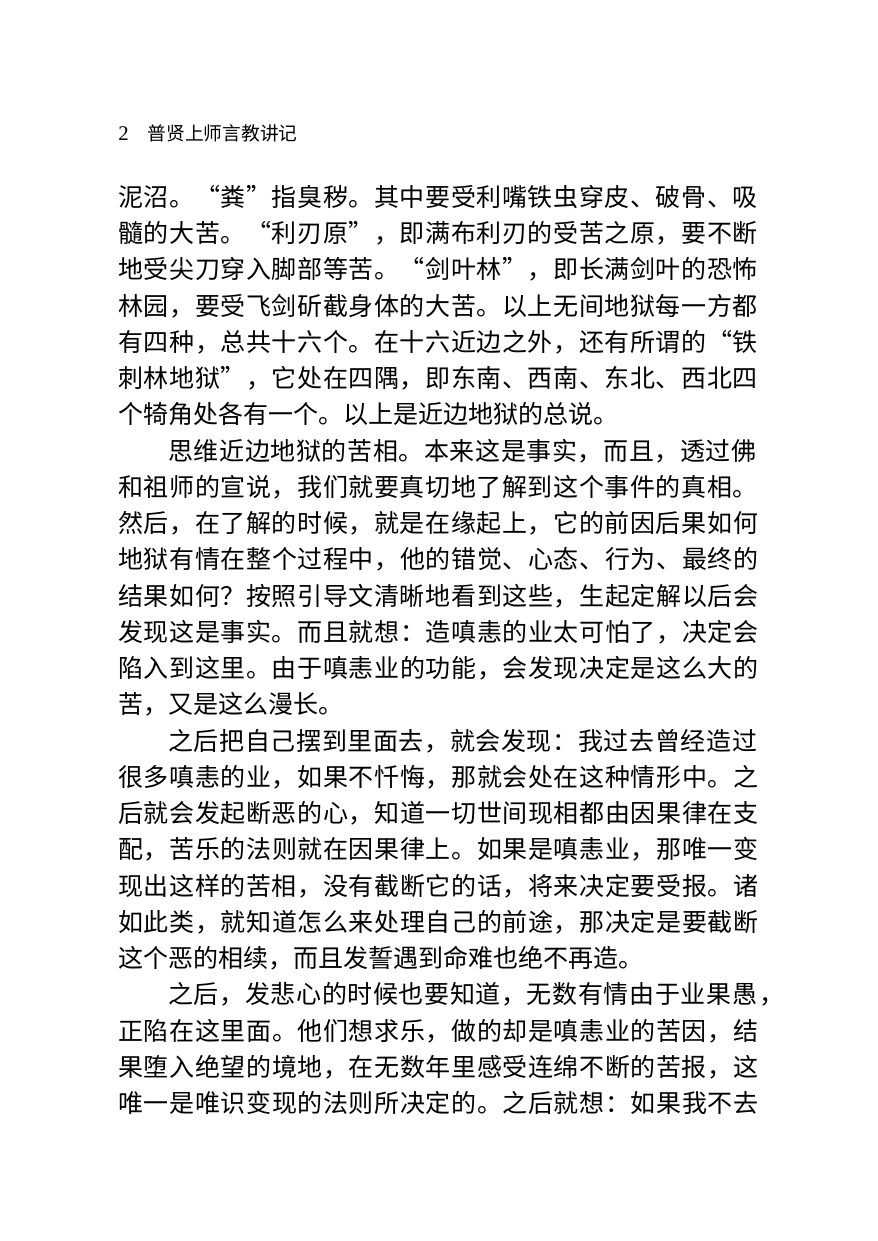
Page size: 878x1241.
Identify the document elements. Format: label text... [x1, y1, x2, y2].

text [118, 975, 759, 1120]
text 思维近边地狱的苦相。本来这是事实，而且，透过佛和祖师的宣说，我们就要真切地了解到这个事件的真相。然后，在了解的时候，就是在缘起上，它的前因后果如何？地狱有情在整个过程中，他的错觉、心态、行为、最终的结果如何？按照引导文清晰地看到这些，生起定解以后会发现这是事实。而且就想：造嗔恚的业太可怕了，决定会陷入到这里。由于嗔恚业的功能，会发现决定是这么大的苦，又是这么漫长。 [118, 431, 759, 721]
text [118, 177, 759, 431]
text 之后把自己摆到里面去，就会发现：我过去曾经造过很多嗔恚的业，如果不忏悔，那就会处在这种情形中。之后就会发起断恶的心，知道一切世间现相都由因果律在支配，苦乐的法则就在因果律上。如果是嗔恚业，那唯一变现出这样的苦相，没有截断它的话，将来决定要受报。诸如此类，就知道怎么来处理自己的前途，那决定是要截断这个恶的相续，而且发誓遇到命难也绝不再造。 [118, 721, 759, 975]
